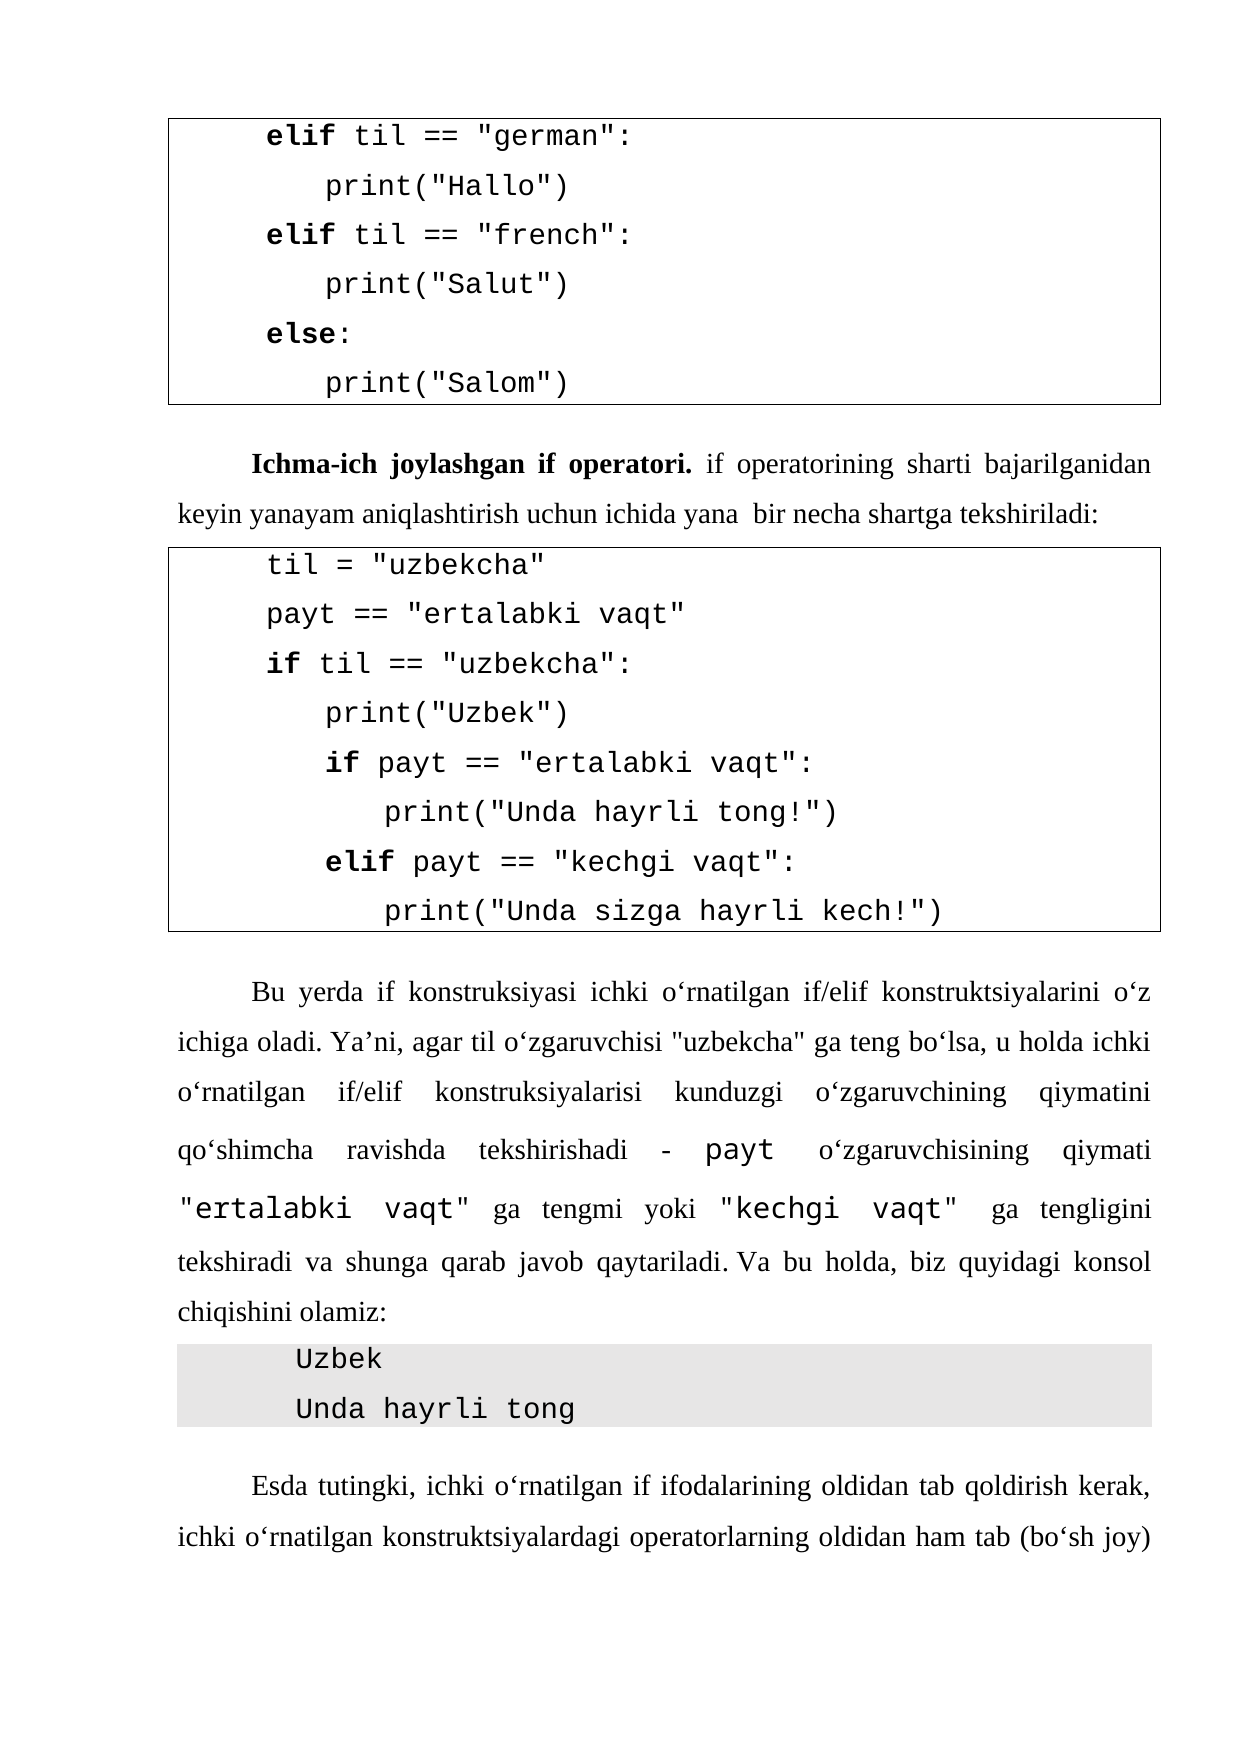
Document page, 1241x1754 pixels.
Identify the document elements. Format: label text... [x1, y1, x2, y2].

text if til == "uzbekcha": [169, 646, 1160, 682]
text Uzbek [177, 1344, 1152, 1377]
text print("Salom") [169, 366, 1160, 404]
text print("Salut") [169, 267, 1160, 303]
text Unda hayrli tong [177, 1394, 1152, 1427]
text elif til == "german": [169, 119, 1160, 154]
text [177, 1468, 1152, 1552]
text print("Unda sizga hayrli kech!") [169, 893, 1160, 931]
text Ichma-ich joylashgan if operatori. if operatorining sharti bajarilganidan keyin yanayam aniqlashtirish uchun ichida yana bir necha shartga tekshiriladi: [177, 446, 1152, 530]
text Bu yerda if konstruksiyasi ichki o‘rnatilgan if/elif konstruktsiyalarini o‘z ichiga oladi. Ya’ni, agar til o‘zgaruvchisi "uzbekcha" ga teng bo‘lsa, u holda ichki o‘rnatilgan if/elif konstruksiyalarisi kunduzgi o‘zgaruvchining qiymatini qo‘shimcha ravishda tekshirishadi - payt o‘zgaruvchisining qiymati "ertalabki vaqt" ga tengmi yoki "kechgi vaqt" ga tengligini tekshiradi va shunga qarab javob qaytariladi. Va bu holda, biz quyidagi konsol chiqishini olamiz: [177, 974, 1152, 1328]
text print("Hallo") [169, 168, 1160, 204]
text elif payt == "kechgi vaqt": [169, 844, 1160, 880]
text payt == "ertalabki vaqt" [169, 596, 1160, 632]
text print("Unda hayrli tong!") [169, 794, 1160, 830]
text print("Uzbek") [169, 695, 1160, 731]
text else: [169, 316, 1160, 352]
text elif til == "french": [169, 217, 1160, 253]
text if payt == "ertalabki vaqt": [169, 745, 1160, 781]
text til = "uzbekcha" [169, 548, 1160, 583]
